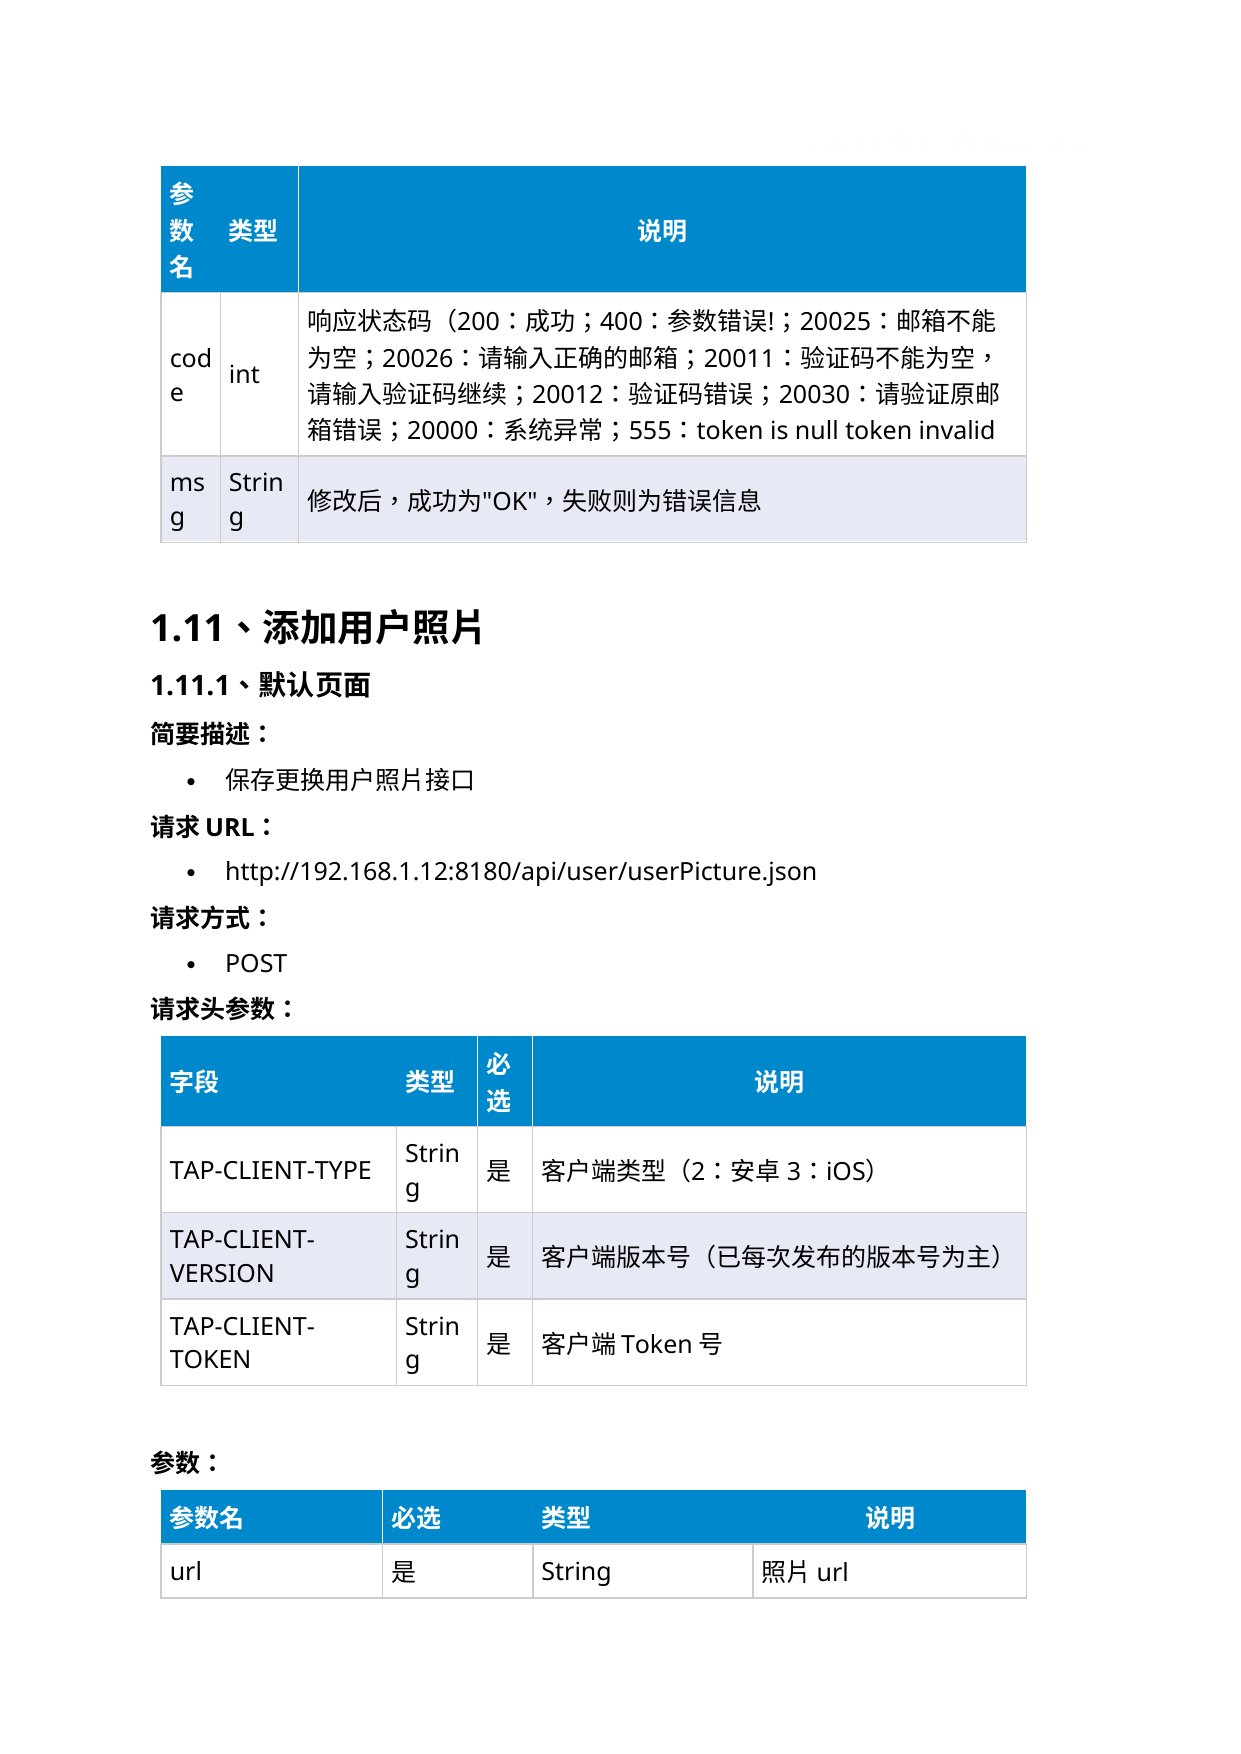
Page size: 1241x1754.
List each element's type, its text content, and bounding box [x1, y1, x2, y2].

table_header 参数名 [161, 166, 220, 292]
table_cell 客户端版本号（已每次发布的版本号为主） [533, 1213, 1026, 1298]
table_cell int [221, 293, 298, 455]
table_cell 是 [478, 1300, 532, 1384]
table_cell String [397, 1213, 477, 1298]
table_header 说明 [533, 1036, 1026, 1126]
table_cell TAP-CLIENT-TYPE [162, 1127, 396, 1212]
table_cell 修改后，成功为"OK"，失败则为错误信息 [299, 457, 1026, 541]
table_cell 是 [478, 1213, 532, 1298]
table_cell String [534, 1545, 752, 1597]
table_cell 是 [383, 1545, 532, 1597]
text 简要描述： [150, 714, 1090, 750]
table_header 类型 [220, 166, 298, 292]
table_header 参数名 [161, 1490, 382, 1543]
table_cell String [397, 1300, 477, 1384]
table_cell TAP-CLIENT-VERSION [162, 1213, 396, 1298]
text 请求方式： [150, 898, 1090, 935]
table_cell url [162, 1545, 382, 1597]
table_header 必选 [383, 1490, 533, 1543]
list 保存更换用户照片接口 [187, 761, 1090, 797]
table_cell 客户端类型（2：安卓 3：iOS） [533, 1127, 1026, 1212]
list http://192.168.1.12:8180/api/user/userPicture.json [187, 854, 1090, 888]
table_header 说明 [299, 166, 1026, 292]
table_header 说明 [753, 1490, 1026, 1543]
table_cell TAP-CLIENT-TOKEN [162, 1300, 396, 1384]
text 1.11.1、默认页面 [150, 663, 1090, 704]
table_cell 照片url [754, 1545, 1026, 1597]
table_header 必选 [478, 1036, 532, 1126]
table_cell String [221, 457, 298, 541]
table_cell String [397, 1127, 477, 1212]
table_cell 是 [478, 1127, 532, 1212]
text 1.11、添加用户照片 [150, 598, 1090, 652]
text 参数： [150, 1443, 1090, 1479]
text 请求头参数： [150, 990, 1090, 1026]
table_cell code [162, 293, 220, 455]
table_cell msg [162, 457, 220, 541]
table_cell 响应状态码（200：成功；400：参数错误!；20025：邮箱不能为空；20026：请输入正确的邮箱；20011：验证码不能为空，请输入验证码继续；20012：验证码错误；20030：请验证原邮箱错误；20000：系统异常；555：token is null token invalid [299, 293, 1026, 455]
text 请求URL： [150, 807, 1090, 844]
table_header 类型 [533, 1490, 753, 1543]
table_header 类型 [397, 1036, 477, 1126]
table_header 字段 [161, 1036, 397, 1126]
table_cell 客户端Token号 [533, 1300, 1026, 1384]
list POST [187, 945, 1090, 979]
